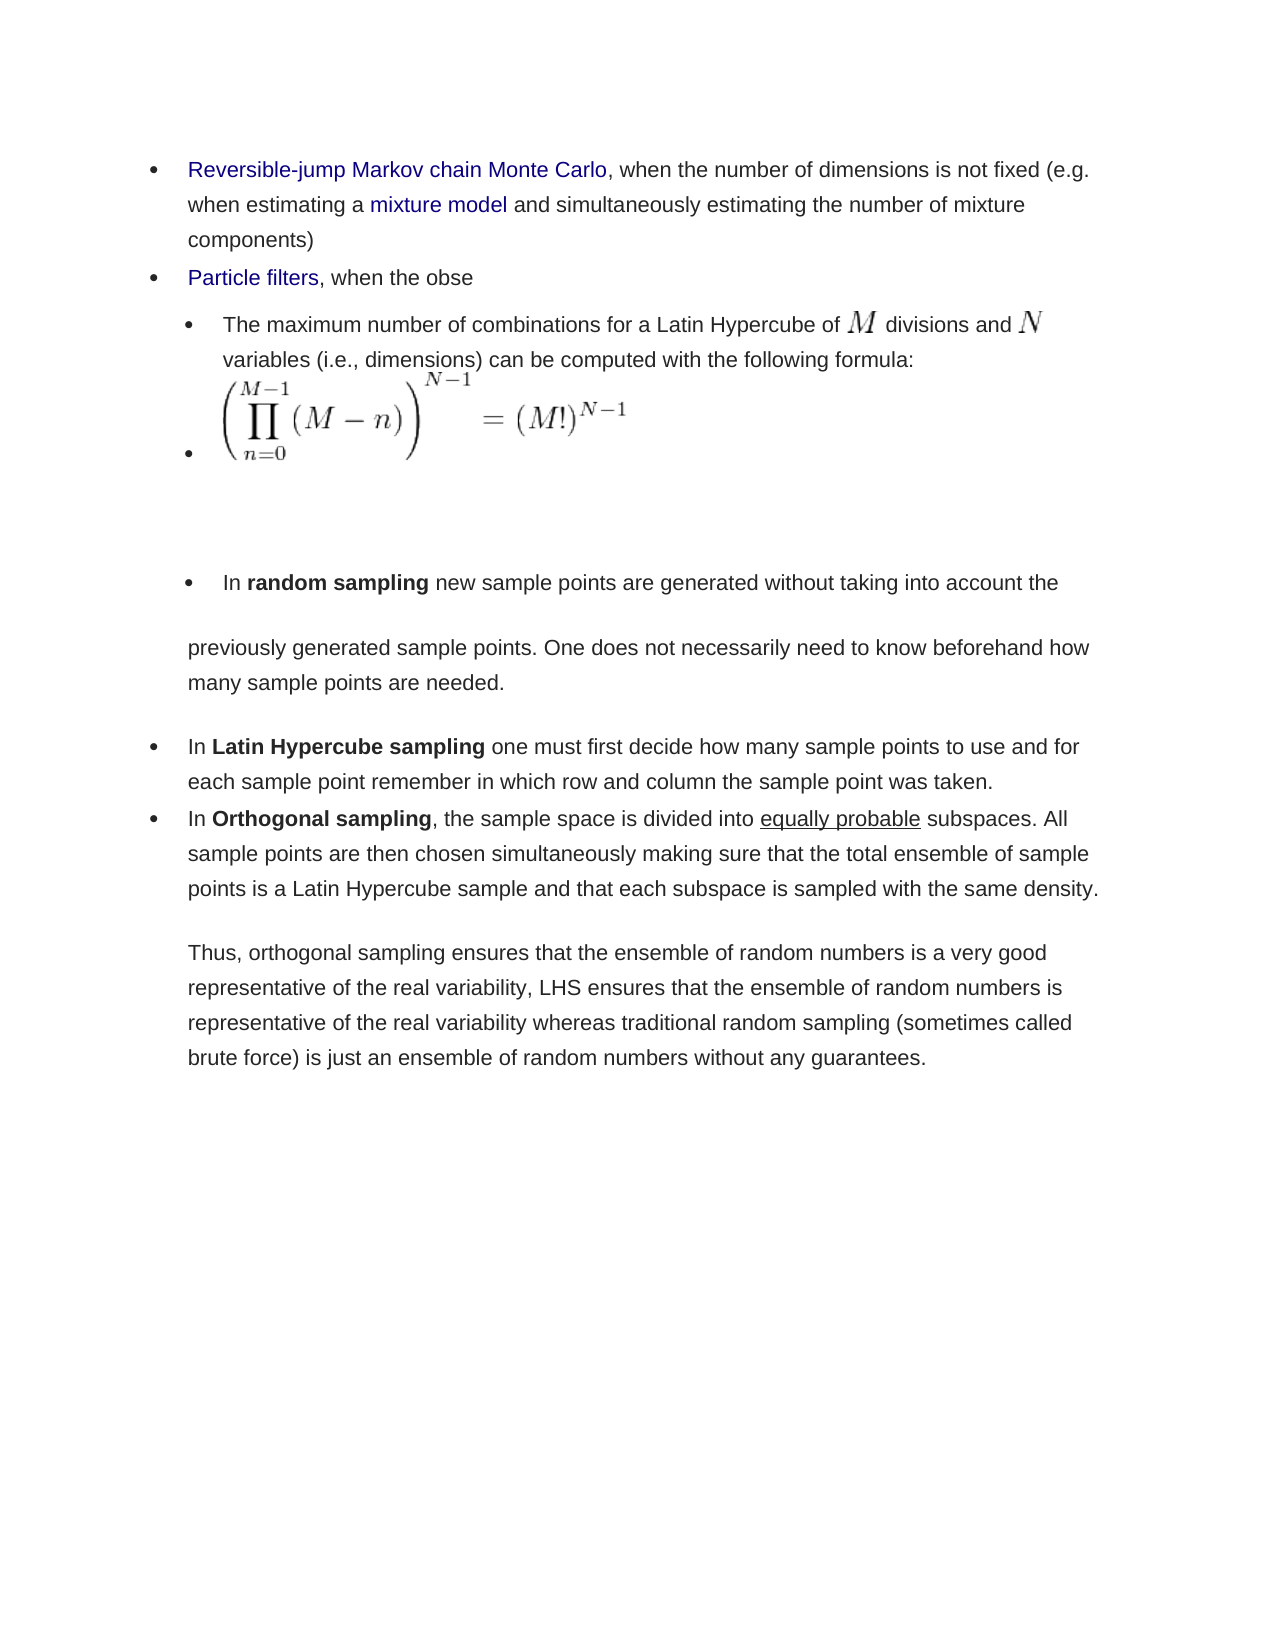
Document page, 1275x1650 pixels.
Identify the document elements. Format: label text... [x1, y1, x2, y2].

picture [1017, 311, 1046, 333]
list In Orthogonal sampling, the sample space is divided into equally probable subspaces. All sample points are then chosen simultaneously making sure that the total ensemble of sample points is a Latin Hypercube sample and that each subspace is sampled with the same density. [150, 796, 1127, 901]
list In Latin Hypercube sampling one must first decide how many sample points to use and for each sample point remember in which row and column the sample point was taken. [150, 724, 1127, 794]
list Reversible-jump Markov chain Monte Carlo, when the number of dimensions is not fixed (e.g. when estimating a mixture model and simultaneously estimating the number of mixture components) [150, 148, 1127, 253]
text Thus, orthogonal sampling ensures that the ensemble of random numbers is a very good representative of the real variability, LHS ensures that the ensemble of random numbers is representative of the real variability whereas traditional random sampling (sometimes called brute force) is just an ensemble of random numbers without any guarantees. [188, 930, 1127, 1070]
list In random sampling new sample points are generated without taking into account the [185, 560, 1127, 595]
picture [846, 311, 880, 333]
text previously generated sample points. One does not necessarily need to know beforehand how many sample points are needed. [188, 624, 1127, 694]
list Particle filters, when the obse [150, 255, 1127, 290]
picture [222, 372, 626, 462]
list The maximum number of combinations for a Latin Hypercube of divisions and variables (i.e., dimensions) can be computed with the following formula: [185, 303, 1127, 373]
